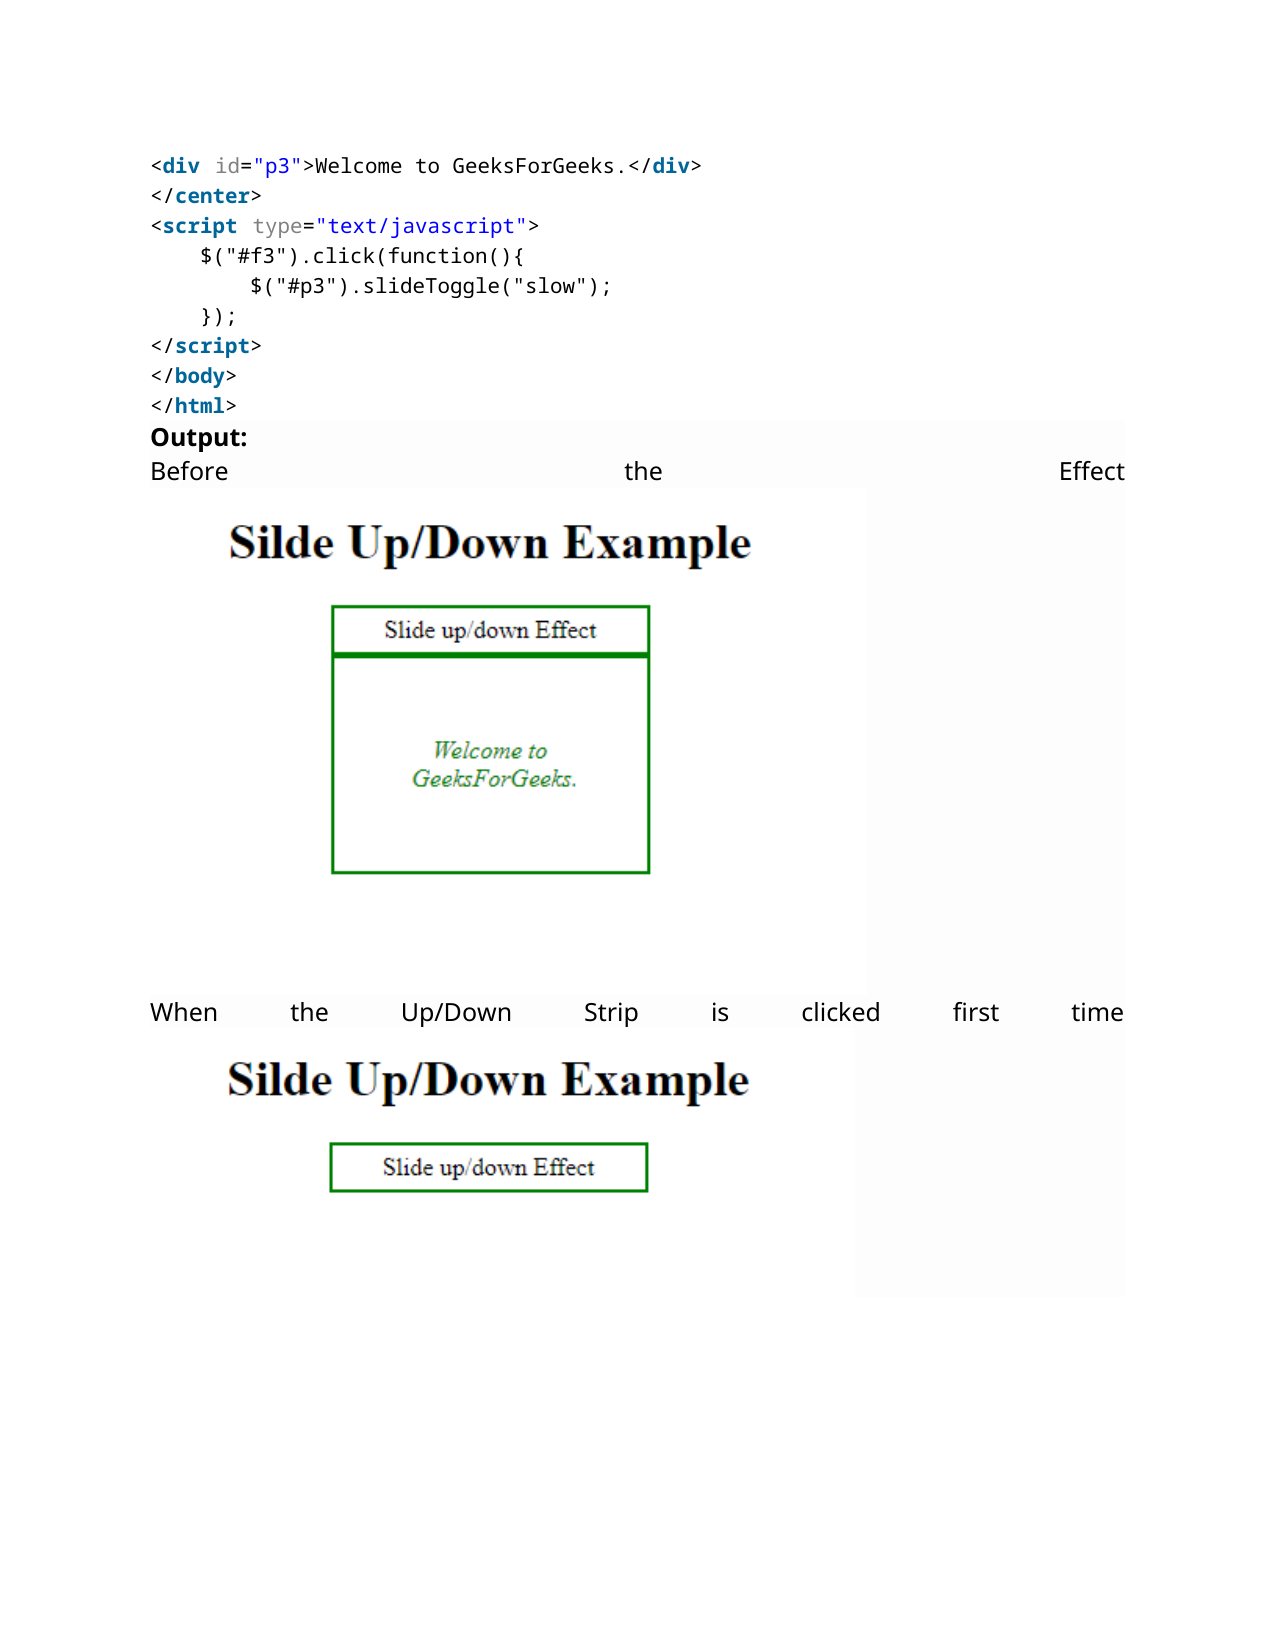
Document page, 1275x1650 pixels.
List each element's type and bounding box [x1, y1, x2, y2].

text [150, 420, 1125, 1297]
picture [150, 488, 868, 995]
picture [150, 1028, 855, 1298]
